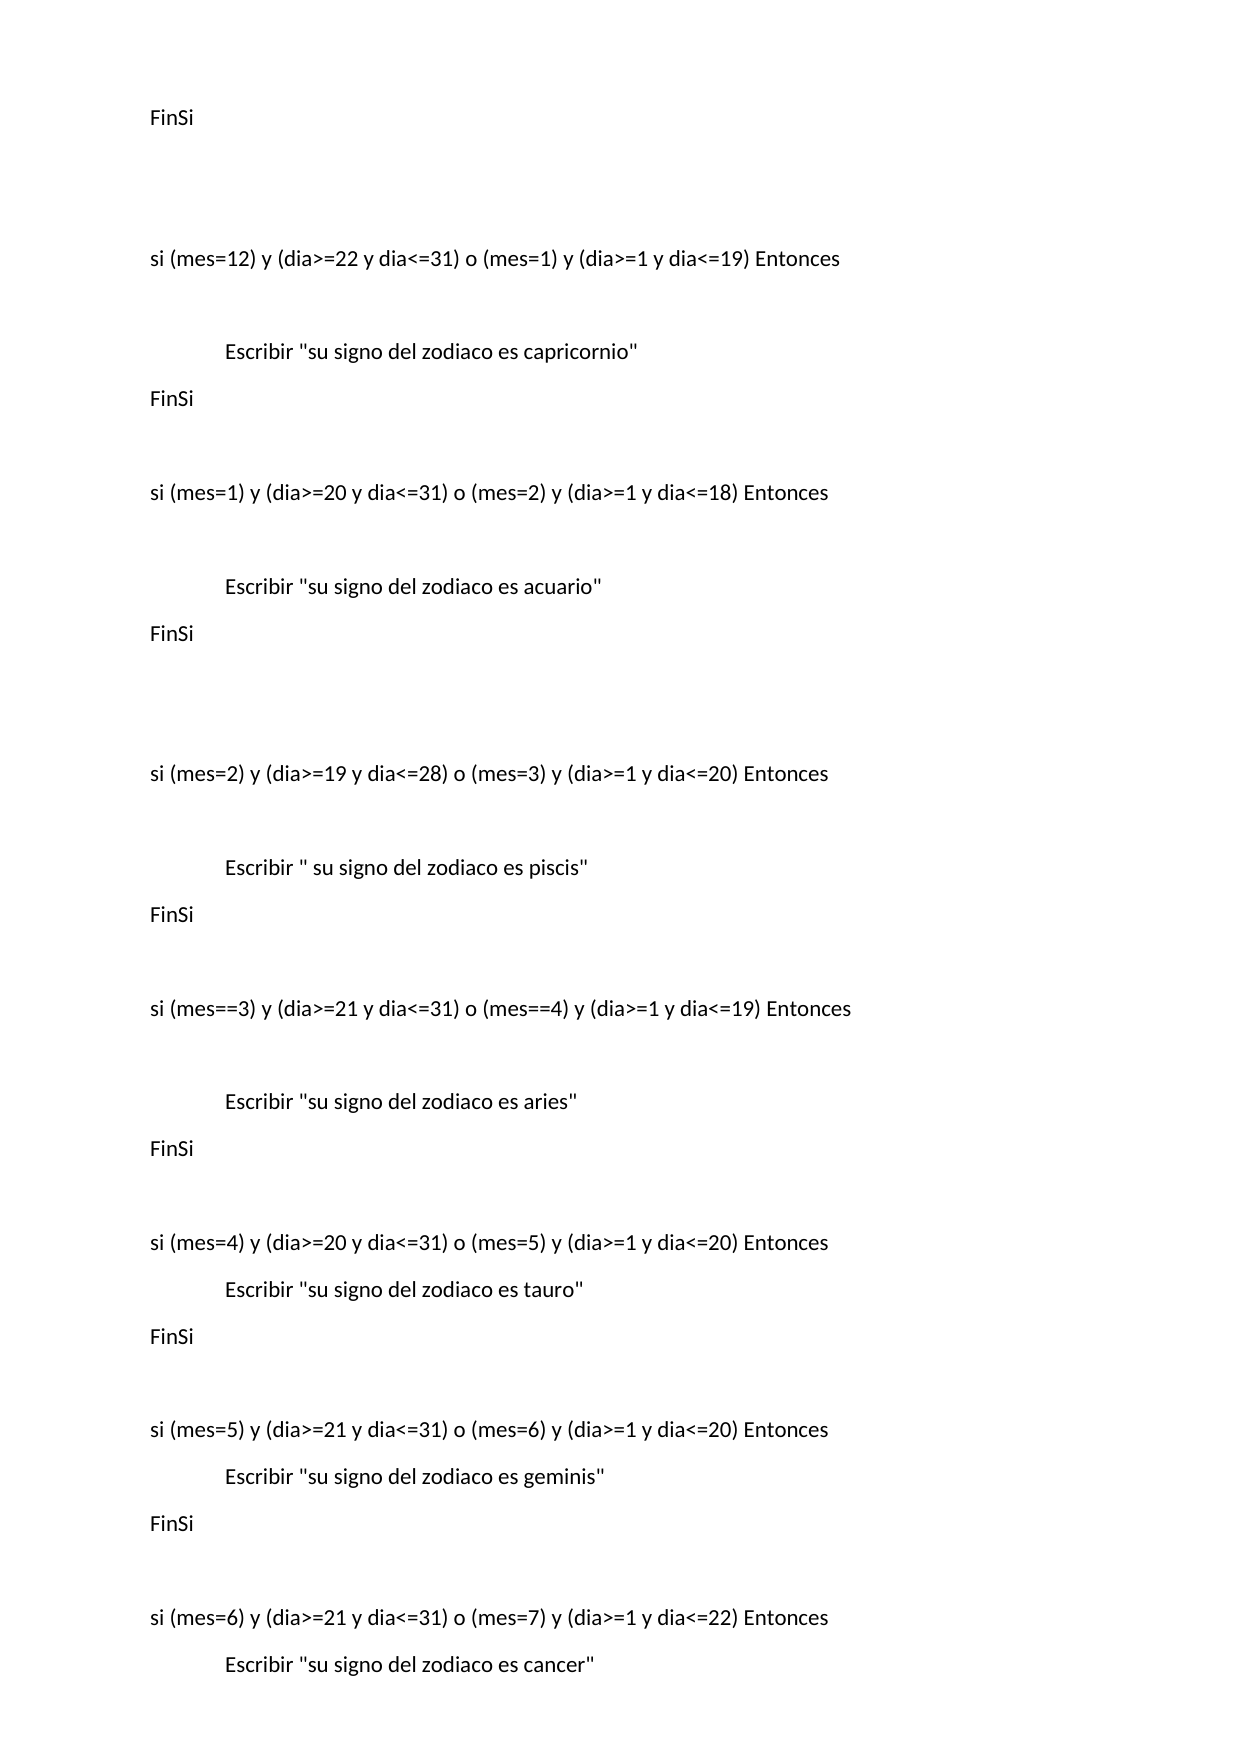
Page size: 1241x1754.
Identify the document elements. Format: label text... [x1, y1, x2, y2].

text si (mes==3) y (dia>=21 y dia<=31) o (mes==4) y (dia>=1 y dia<=19) Entonces [75, 994, 1165, 1022]
text FinSi [75, 103, 1165, 131]
text si (mes=6) y (dia>=21 y dia<=31) o (mes=7) y (dia>=1 y dia<=22) Entonces [75, 1603, 1165, 1631]
text FinSi [75, 1134, 1165, 1162]
text si (mes=4) y (dia>=20 y dia<=31) o (mes=5) y (dia>=1 y dia<=20) Entonces [75, 1228, 1165, 1256]
text si (mes=1) y (dia>=20 y dia<=31) o (mes=2) y (dia>=1 y dia<=18) Entonces [75, 478, 1165, 506]
text FinSi [75, 900, 1165, 928]
text si (mes=2) y (dia>=19 y dia<=28) o (mes=3) y (dia>=1 y dia<=20) Entonces [75, 759, 1165, 787]
text Escribir "su signo del zodiaco es tauro" [75, 1275, 1165, 1303]
text FinSi [75, 384, 1165, 412]
text Escribir " su signo del zodiaco es piscis" [75, 853, 1165, 881]
text FinSi [75, 619, 1165, 647]
text si (mes=5) y (dia>=21 y dia<=31) o (mes=6) y (dia>=1 y dia<=20) Entonces [75, 1416, 1165, 1443]
text Escribir "su signo del zodiaco es acuario" [75, 572, 1165, 600]
text Escribir "su signo del zodiaco es cancer" [75, 1650, 1165, 1678]
text Escribir "su signo del zodiaco es geminis" [75, 1462, 1165, 1490]
text FinSi [75, 1509, 1165, 1537]
text Escribir "su signo del zodiaco es aries" [75, 1087, 1165, 1115]
text Escribir "su signo del zodiaco es capricornio" [75, 337, 1165, 365]
text si (mes=12) y (dia>=22 y dia<=31) o (mes=1) y (dia>=1 y dia<=19) Entonces [75, 244, 1165, 272]
text FinSi [75, 1322, 1165, 1350]
